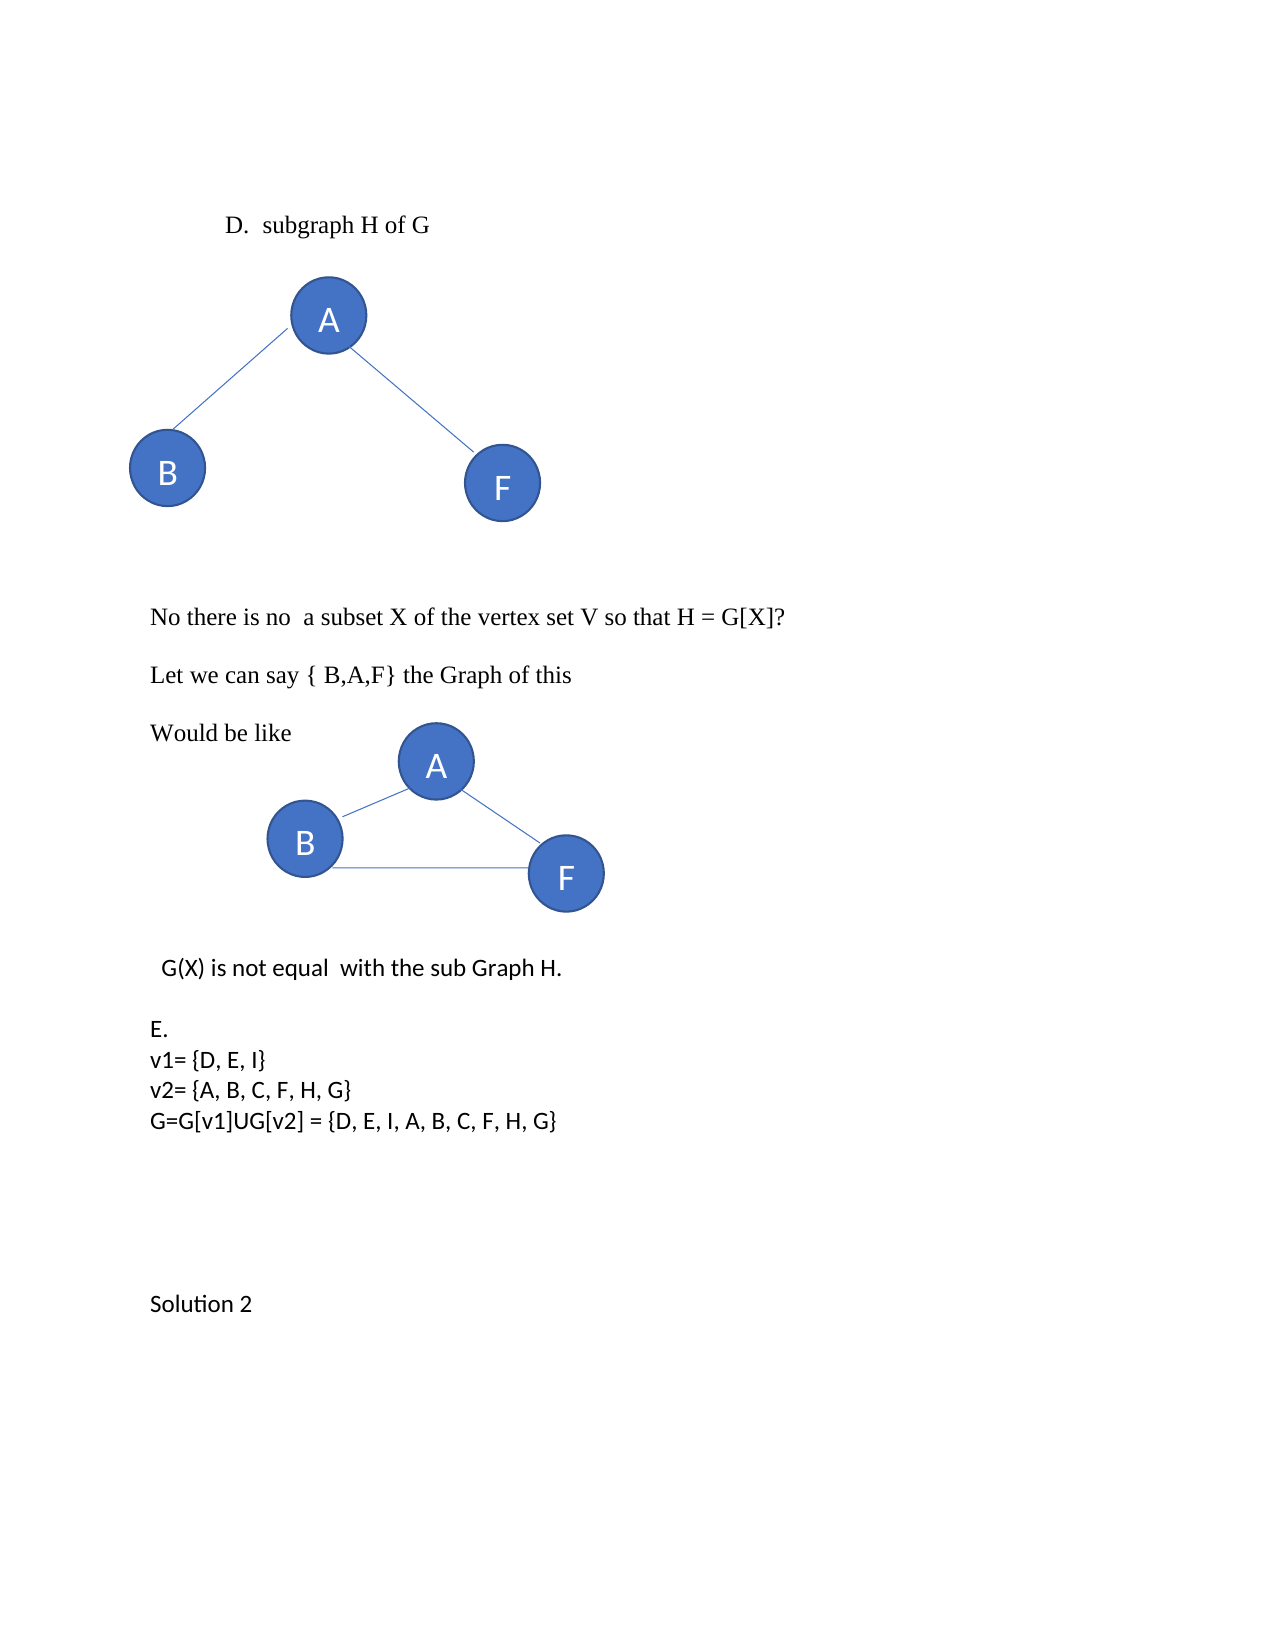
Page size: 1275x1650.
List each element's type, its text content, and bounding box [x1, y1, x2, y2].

text Would be like [150, 718, 1125, 747]
text v2= {A, B, C, F, H, G} [150, 1075, 1125, 1105]
text v1= {D, E, I} [150, 1044, 1125, 1075]
text No there is no a subset X of the vertex set V so that H = G[X]? [150, 602, 1125, 631]
text Solution 2 [150, 1288, 1125, 1319]
text G(X) is not equal with the sub Graph H. [150, 953, 1125, 983]
text E. [150, 1014, 1125, 1044]
text Let we can say { B,A,F} the Graph of this [150, 660, 1125, 689]
list subgraph H of G [225, 210, 1125, 238]
text G=G[v1]UG[v2] = {D, E, I, A, B, C, F, H, G} [150, 1105, 1125, 1136]
